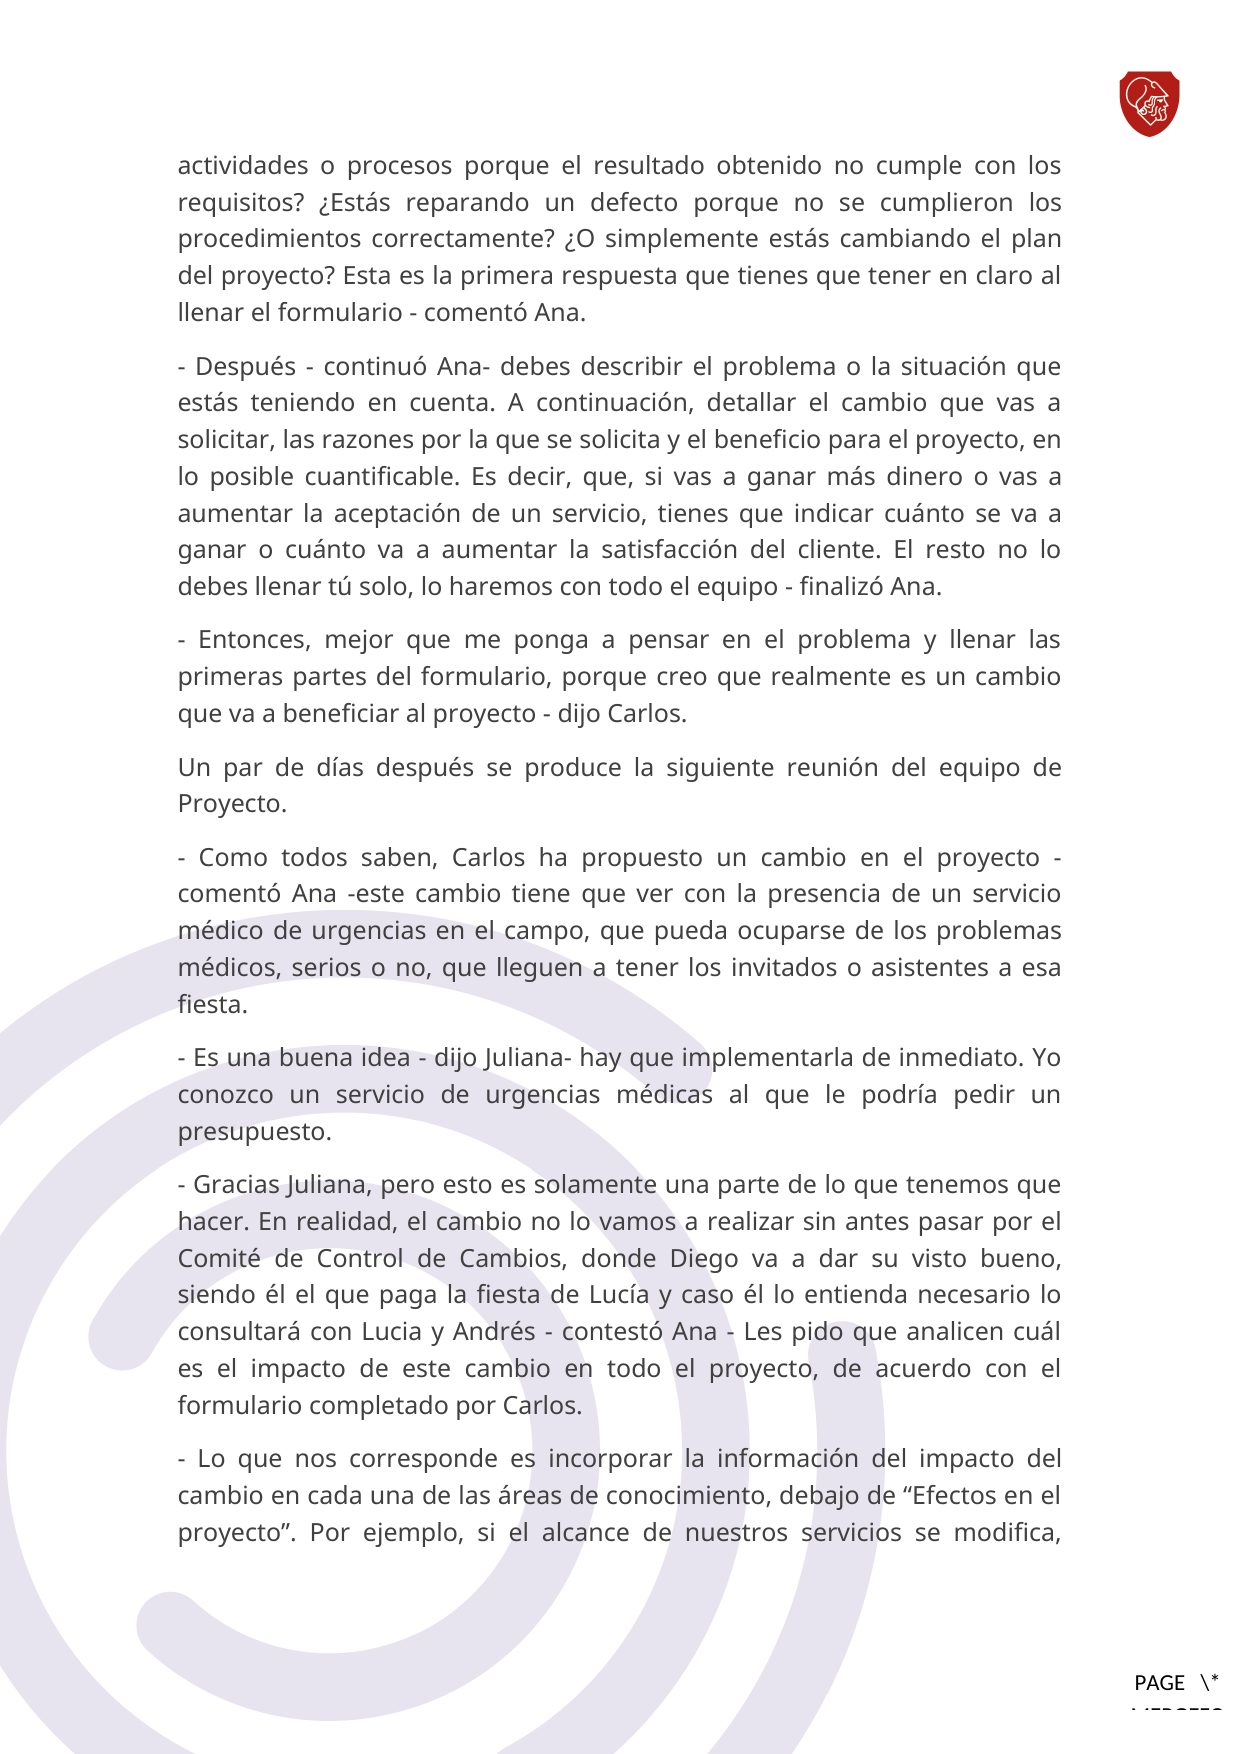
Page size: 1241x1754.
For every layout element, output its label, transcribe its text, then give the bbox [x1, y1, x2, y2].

text - Después - continuó Ana- debes describir el problema o la situación que estás teniendo en cuenta. A continuación, detallar el cambio que vas a solicitar, las razones por la que se solicita y el beneficio para el proyecto, en lo posible cuantificable. Es decir, que, si vas a ganar más dinero o vas a aumentar la aceptación de un servicio, tienes que indicar cuánto se va a ganar o cuánto va a aumentar la satisfacción del cliente. El resto no lo debes llenar tú solo, lo haremos con todo el equipo - finalizó Ana. [177, 348, 1063, 603]
text - Gracias Juliana, pero esto es solamente una parte de lo que tenemos que hacer. En realidad, el cambio no lo vamos a realizar sin antes pasar por el Comité de Control de Cambios, donde Diego va a dar su visto bueno, siendo él el que paga la fiesta de Lucía y caso él lo entienda necesario lo consultará con Lucia y Andrés - contestó Ana - Les pido que analicen cuál es el impacto de este cambio en todo el proyecto, de acuerdo con el formulario completado por Carlos. [177, 1167, 1063, 1422]
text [177, 1441, 1063, 1548]
text - Entonces, mejor que me ponga a pensar en el problema y llenar las primeras partes del formulario, porque creo que realmente es un cambio que va a beneficiar al proyecto - dijo Carlos. [177, 622, 1063, 730]
picture [0, 0, 1241, 1754]
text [177, 148, 1063, 329]
text - Como todos saben, Carlos ha propuesto un cambio en el proyecto - comentó Ana -este cambio tiene que ver con la presencia de un servicio médico de urgencias en el campo, que pueda ocuparse de los problemas médicos, serios o no, que lleguen a tener los invitados o asistentes a esa fiesta. [177, 839, 1063, 1021]
text Un par de días después se produce la siguiente reunión del equipo de Proyecto. [177, 749, 1063, 820]
text - Es una buena idea - dijo Juliana- hay que implementarla de inmediato. Yo conozco un servicio de urgencias médicas al que le podría pedir un presupuesto. [177, 1040, 1063, 1147]
